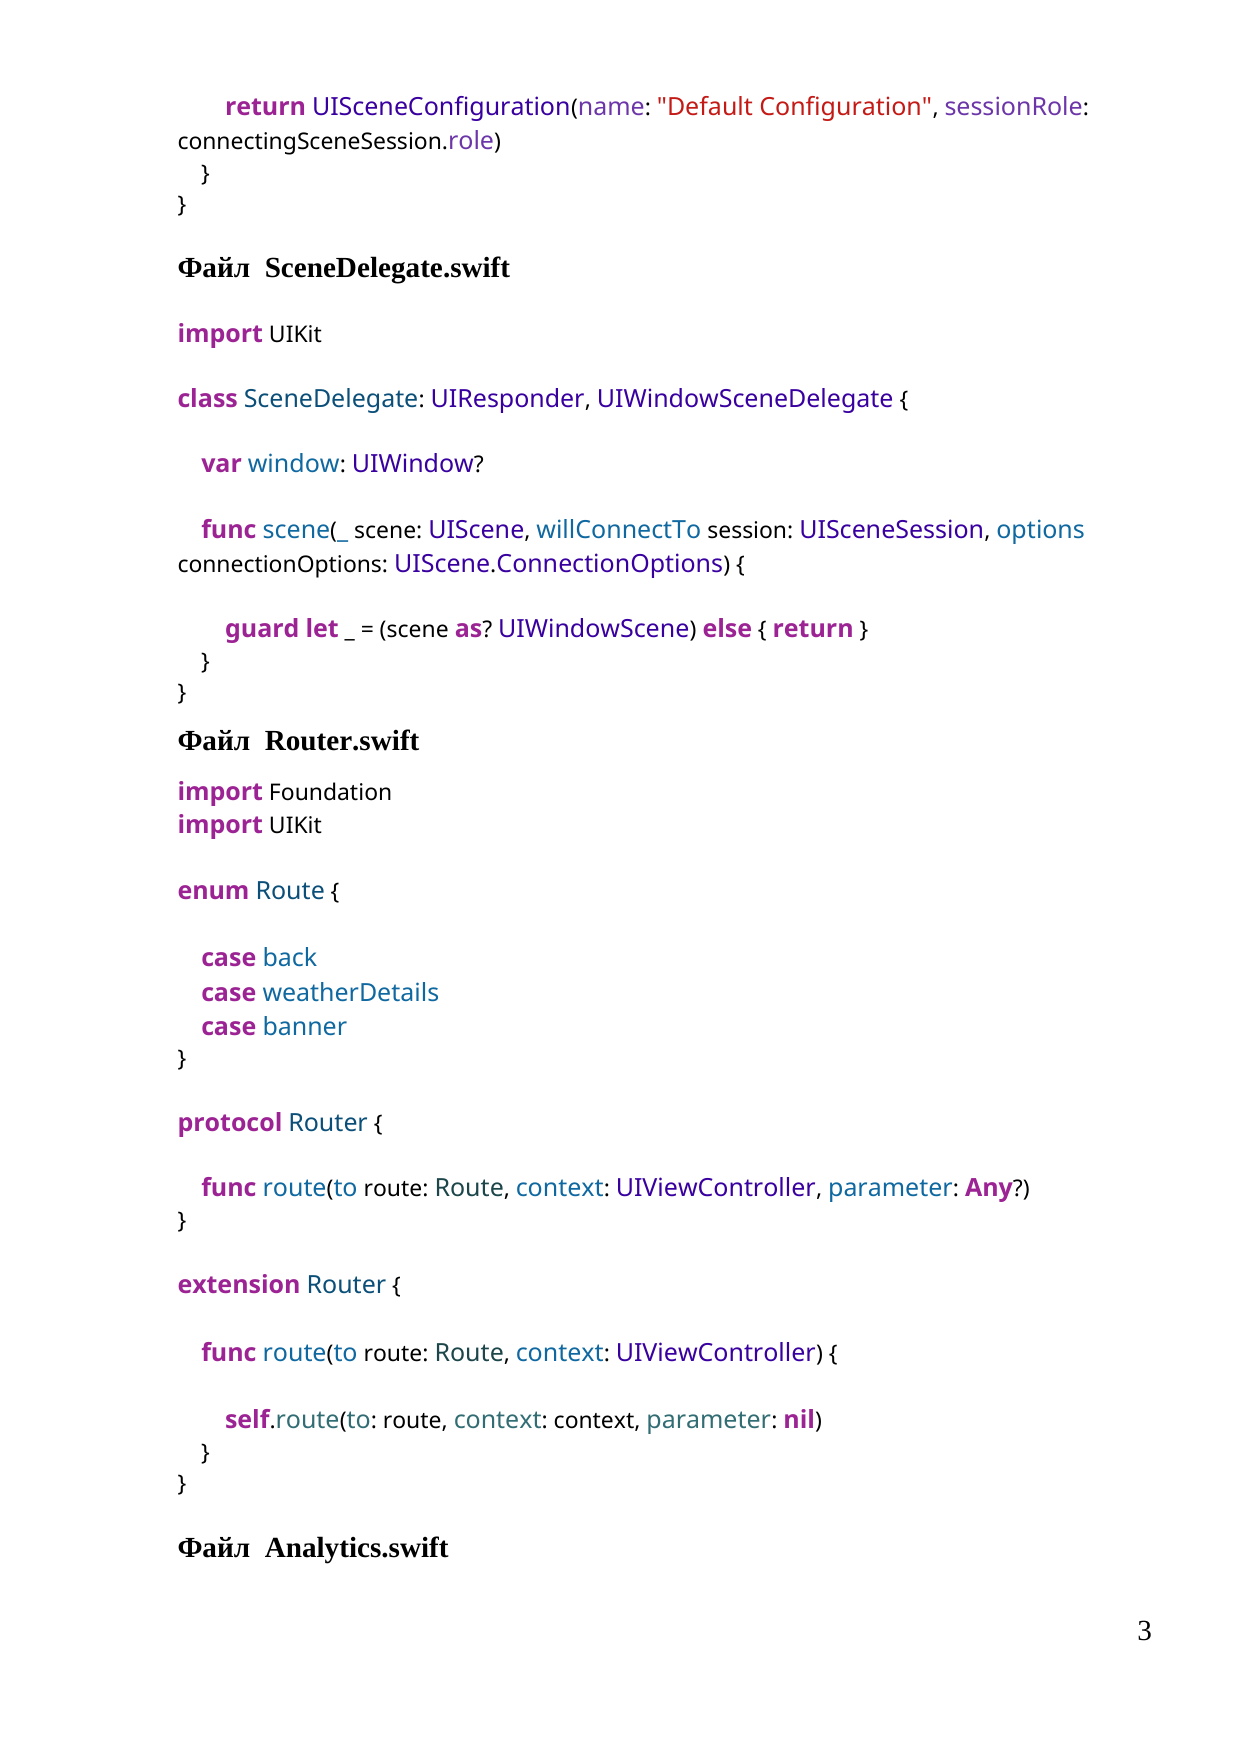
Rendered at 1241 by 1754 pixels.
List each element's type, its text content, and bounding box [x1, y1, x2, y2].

text } [177, 1436, 1152, 1467]
text } [177, 645, 1152, 676]
text import Foundation [177, 773, 1152, 807]
text self.route(to: route, context: context, parameter: nil) [177, 1402, 1152, 1436]
text case back [177, 940, 1152, 974]
text } [177, 157, 1152, 188]
text } [177, 1467, 1152, 1498]
text Файл SceneDelegate.swift [177, 251, 1152, 284]
text extension Router { [177, 1267, 1152, 1301]
text guard let _ = (scene as? UIWindowScene) else { return } [177, 611, 1152, 645]
text func route(to route: Route, context: UIViewController) { [177, 1334, 1152, 1368]
text func route(to route: Route, context: UIViewController, parameter: Any?) [177, 1170, 1152, 1204]
text } [177, 188, 1152, 219]
text func scene(_ scene: UIScene, willConnectTo session: UISceneSession, options connectionOptions: UIScene.ConnectionOptions) { [177, 511, 1152, 579]
text case banner [177, 1008, 1152, 1042]
text enum Route { [177, 872, 1152, 907]
text return UISceneConfiguration(name: "Default Configuration", sessionRole: connectingSceneSession.role) [177, 89, 1152, 157]
text import UIKit [177, 807, 1152, 841]
text Файл Router.swift [177, 723, 1152, 756]
text class SceneDelegate: UIResponder, UIWindowSceneDelegate { [177, 381, 1152, 415]
text var window: UIWindow? [177, 446, 1152, 480]
text } [177, 676, 1152, 707]
text case weatherDetails [177, 974, 1152, 1008]
text protocol Router { [177, 1105, 1152, 1139]
text } [177, 1204, 1152, 1235]
text import UIKit [177, 315, 1152, 349]
text } [177, 1042, 1152, 1073]
text Файл Analytics.swift [177, 1530, 1152, 1563]
